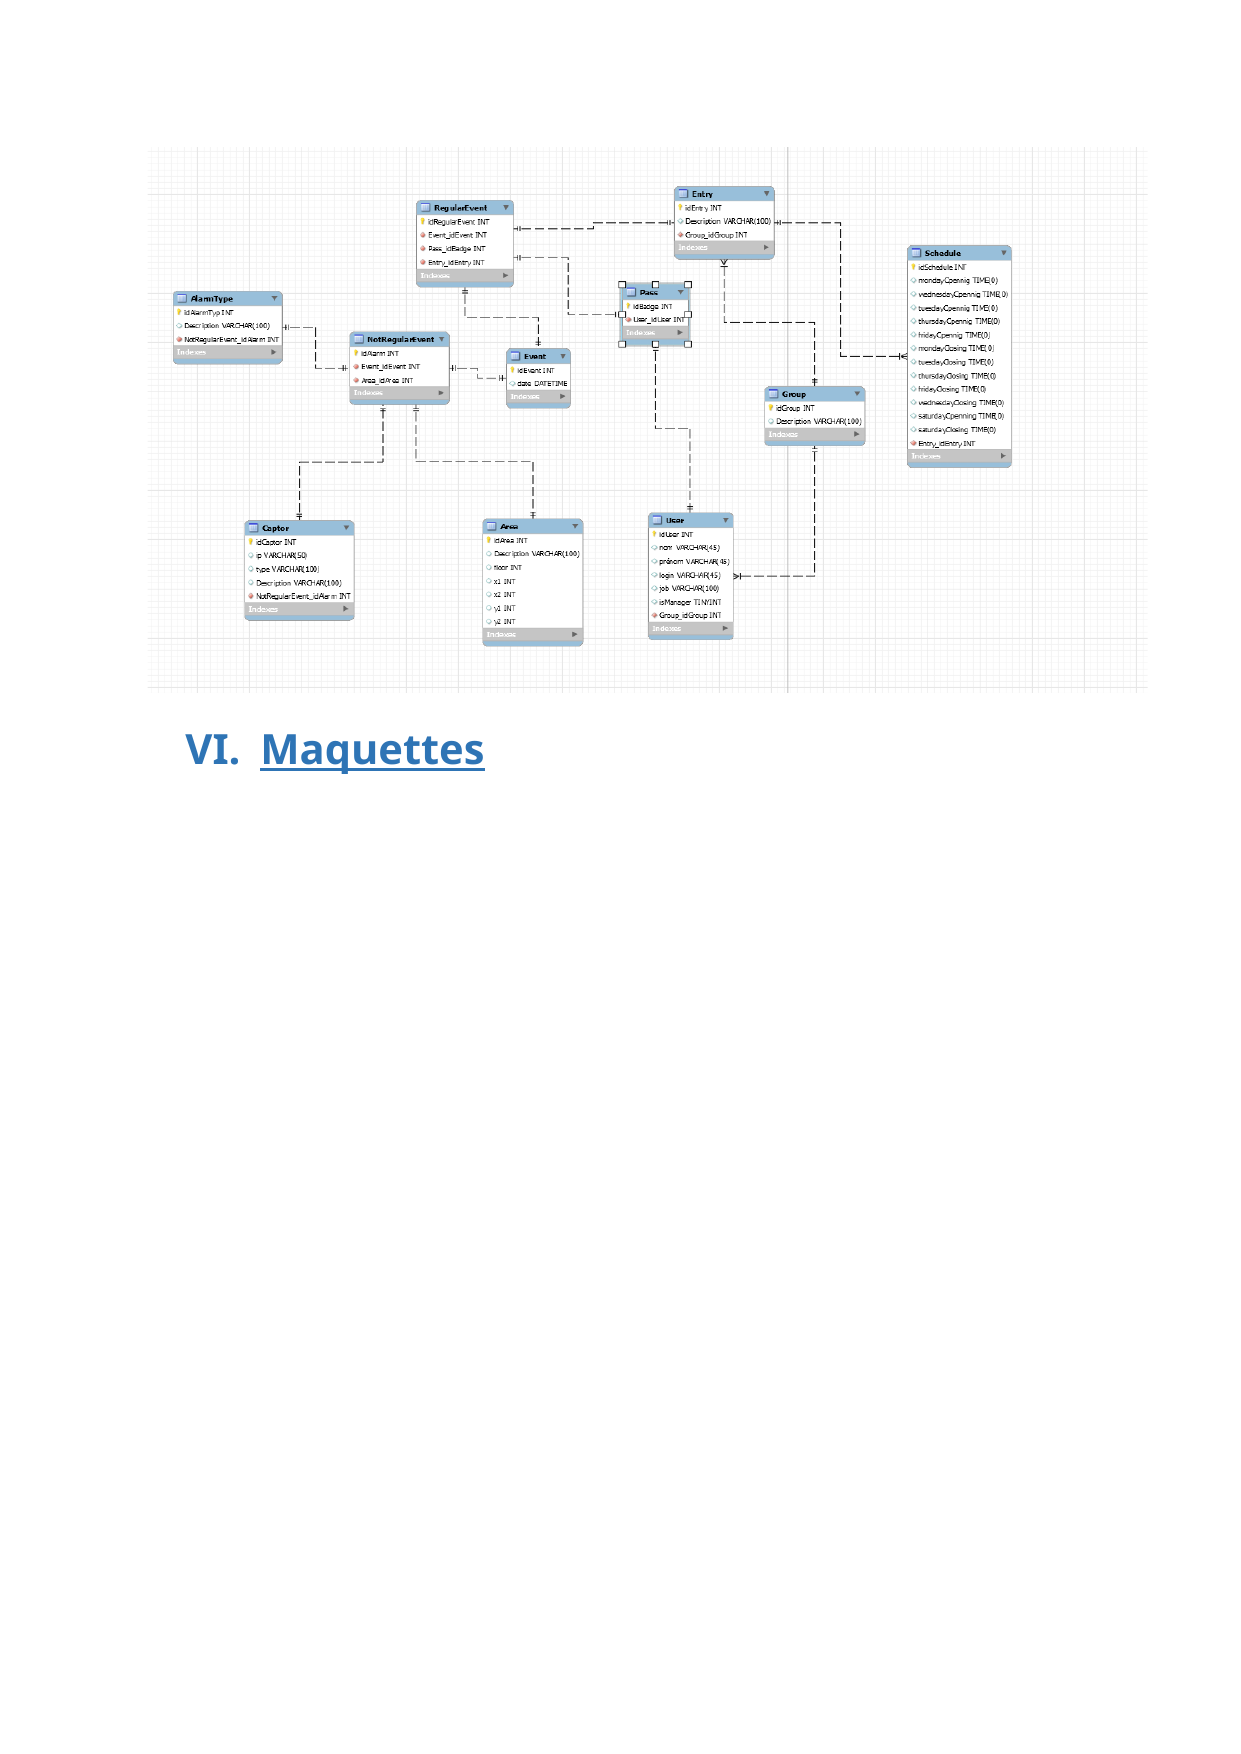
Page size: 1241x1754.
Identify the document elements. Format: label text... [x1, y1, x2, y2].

subtitle Maquettes [185, 720, 1093, 777]
picture [147, 147, 1148, 693]
